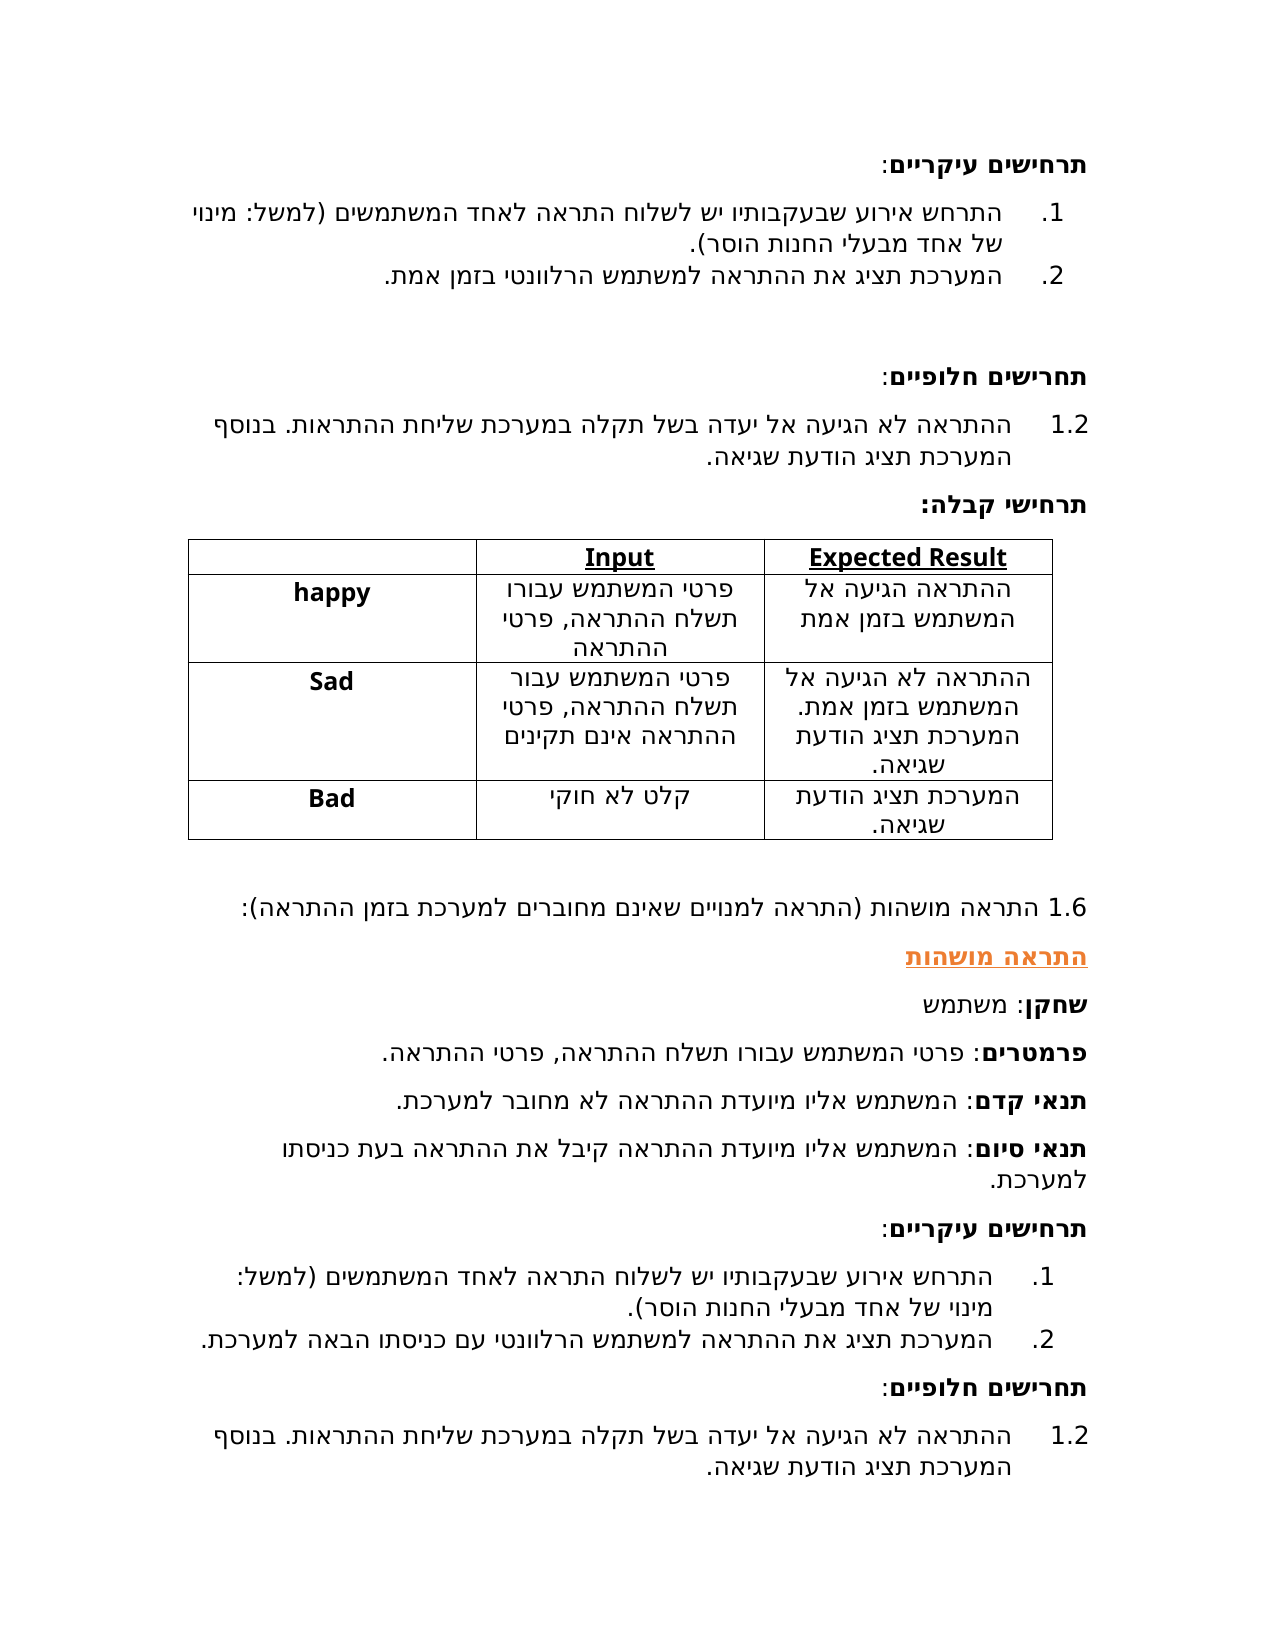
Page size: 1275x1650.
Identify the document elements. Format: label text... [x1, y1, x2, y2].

table_header Expected Result [765, 540, 1052, 573]
table_cell פרטי המשתמש עבורו תשלח ההתראה, פרטי ההתראה [477, 575, 764, 662]
list התרחש אירוע שבעקבותיו יש לשלוח התראה לאחד המשתמשים (למשל: מינוי של אחד מבעלי החנות הוסר). [187, 1262, 1031, 1323]
text התראה מושהות [187, 942, 1087, 971]
list המערכת תציג את ההתראה למשתמש הרלוונטי בזמן אמת. [187, 261, 1041, 290]
text שחקן: משתמש [187, 990, 1087, 1019]
text תחרישים חלופיים: [187, 1373, 1087, 1402]
table_header [189, 540, 476, 573]
table_cell happy [189, 575, 476, 662]
text תרחישים עיקריים: [187, 150, 1087, 179]
table_cell Sad [189, 663, 476, 780]
list ההתראה לא הגיעה אל יעדה בשל תקלה במערכת שליחת ההתראות. בנוסף המערכת תציג הודעת שגיאה. [187, 411, 1050, 471]
text תנאי קדם: המשתמש אליו מיועדת ההתראה לא מחובר למערכת. [187, 1086, 1087, 1115]
table_cell המערכת תציג הודעת שגיאה. [765, 781, 1052, 839]
text תרחישי קבלה: [187, 490, 1087, 519]
list התרחש אירוע שבעקבותיו יש לשלוח התראה לאחד המשתמשים (למשל: מינוי של אחד מבעלי החנות הוסר). [187, 198, 1041, 259]
table_cell Bad [189, 781, 476, 839]
table_cell פרטי המשתמש עבור תשלח ההתראה, פרטי ההתראה אינם תקינים [477, 663, 764, 780]
text תחרישים חלופיים: [187, 363, 1087, 392]
text 1.6 התראה מושהות (התראה למנויים שאינם מחוברים למערכת בזמן ההתראה): [187, 894, 1087, 923]
list ההתראה לא הגיעה אל יעדה בשל תקלה במערכת שליחת ההתראות. בנוסף המערכת תציג הודעת שגיאה. [187, 1421, 1050, 1482]
table_cell קלט לא חוקי [477, 781, 764, 839]
text פרמטרים: פרטי המשתמש עבורו תשלח ההתראה, פרטי ההתראה. [187, 1038, 1087, 1067]
table_cell ההתראה הגיעה אל המשתמש בזמן אמת [765, 575, 1052, 662]
list המערכת תציג את ההתראה למשתמש הרלוונטי עם כניסתו הבאה למערכת. [187, 1325, 1031, 1354]
table_header Input [477, 540, 764, 573]
text תנאי סיום: המשתמש אליו מיועדת ההתראה קיבל את ההתראה בעת כניסתו למערכת. [187, 1134, 1087, 1195]
table_cell ההתראה לא הגיעה אל המשתמש בזמן אמת. המערכת תציג הודעת שגיאה. [765, 663, 1052, 780]
text תרחישים עיקריים: [187, 1214, 1087, 1243]
